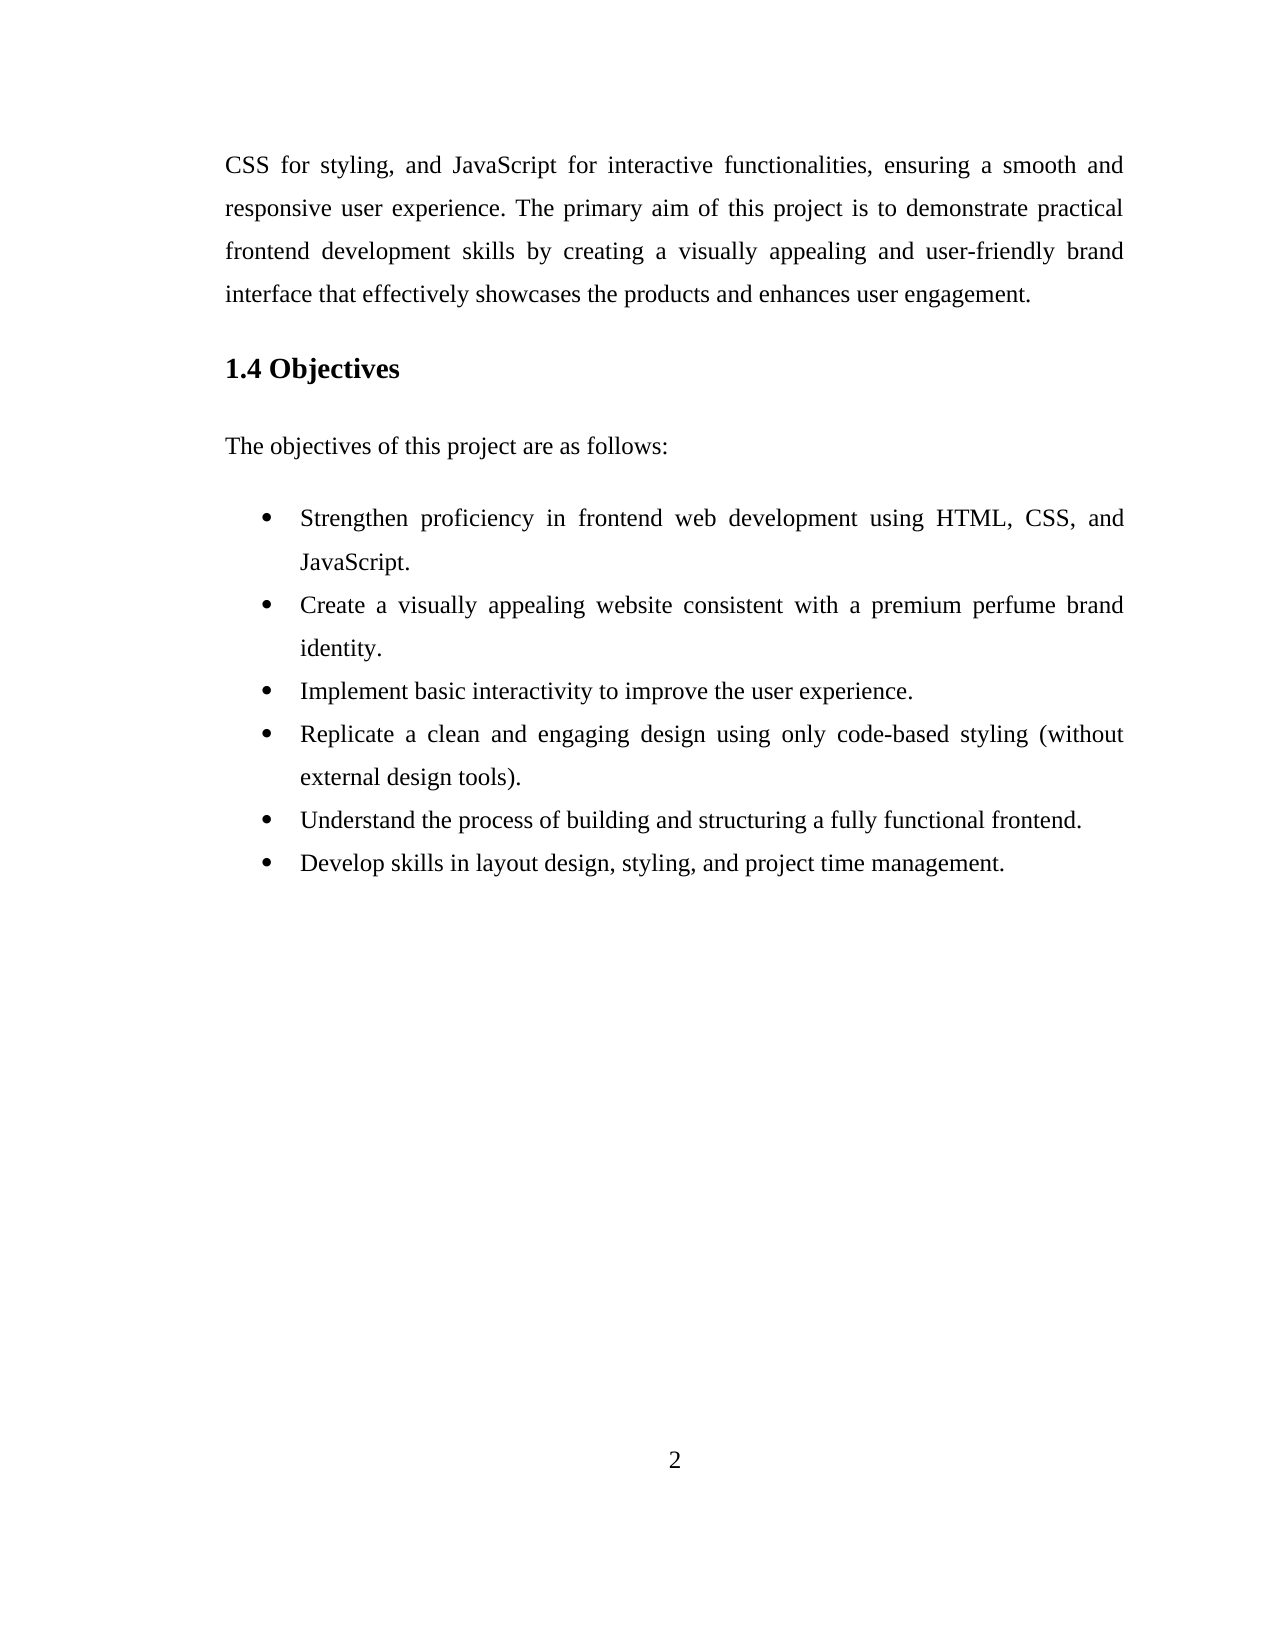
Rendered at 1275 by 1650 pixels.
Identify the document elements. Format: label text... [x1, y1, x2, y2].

list Replicate a clean and engaging design using only code-based styling (without external design tools). [262, 719, 1125, 791]
list Understand the process of building and structuring a fully functional frontend. [262, 805, 1125, 834]
list Strengthen proficiency in frontend web development using HTML, CSS, and JavaScript. [262, 503, 1125, 575]
text The objectives of this project are as follows: [225, 431, 1125, 460]
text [225, 150, 1125, 308]
list Develop skills in layout design, styling, and project time management. [262, 848, 1125, 877]
list Create a visually appealing website consistent with a premium perfume brand identity. [262, 590, 1125, 662]
list Implement basic interactivity to improve the user experience. [262, 676, 1125, 705]
subtitle 1.4 Objectives [225, 352, 1125, 385]
